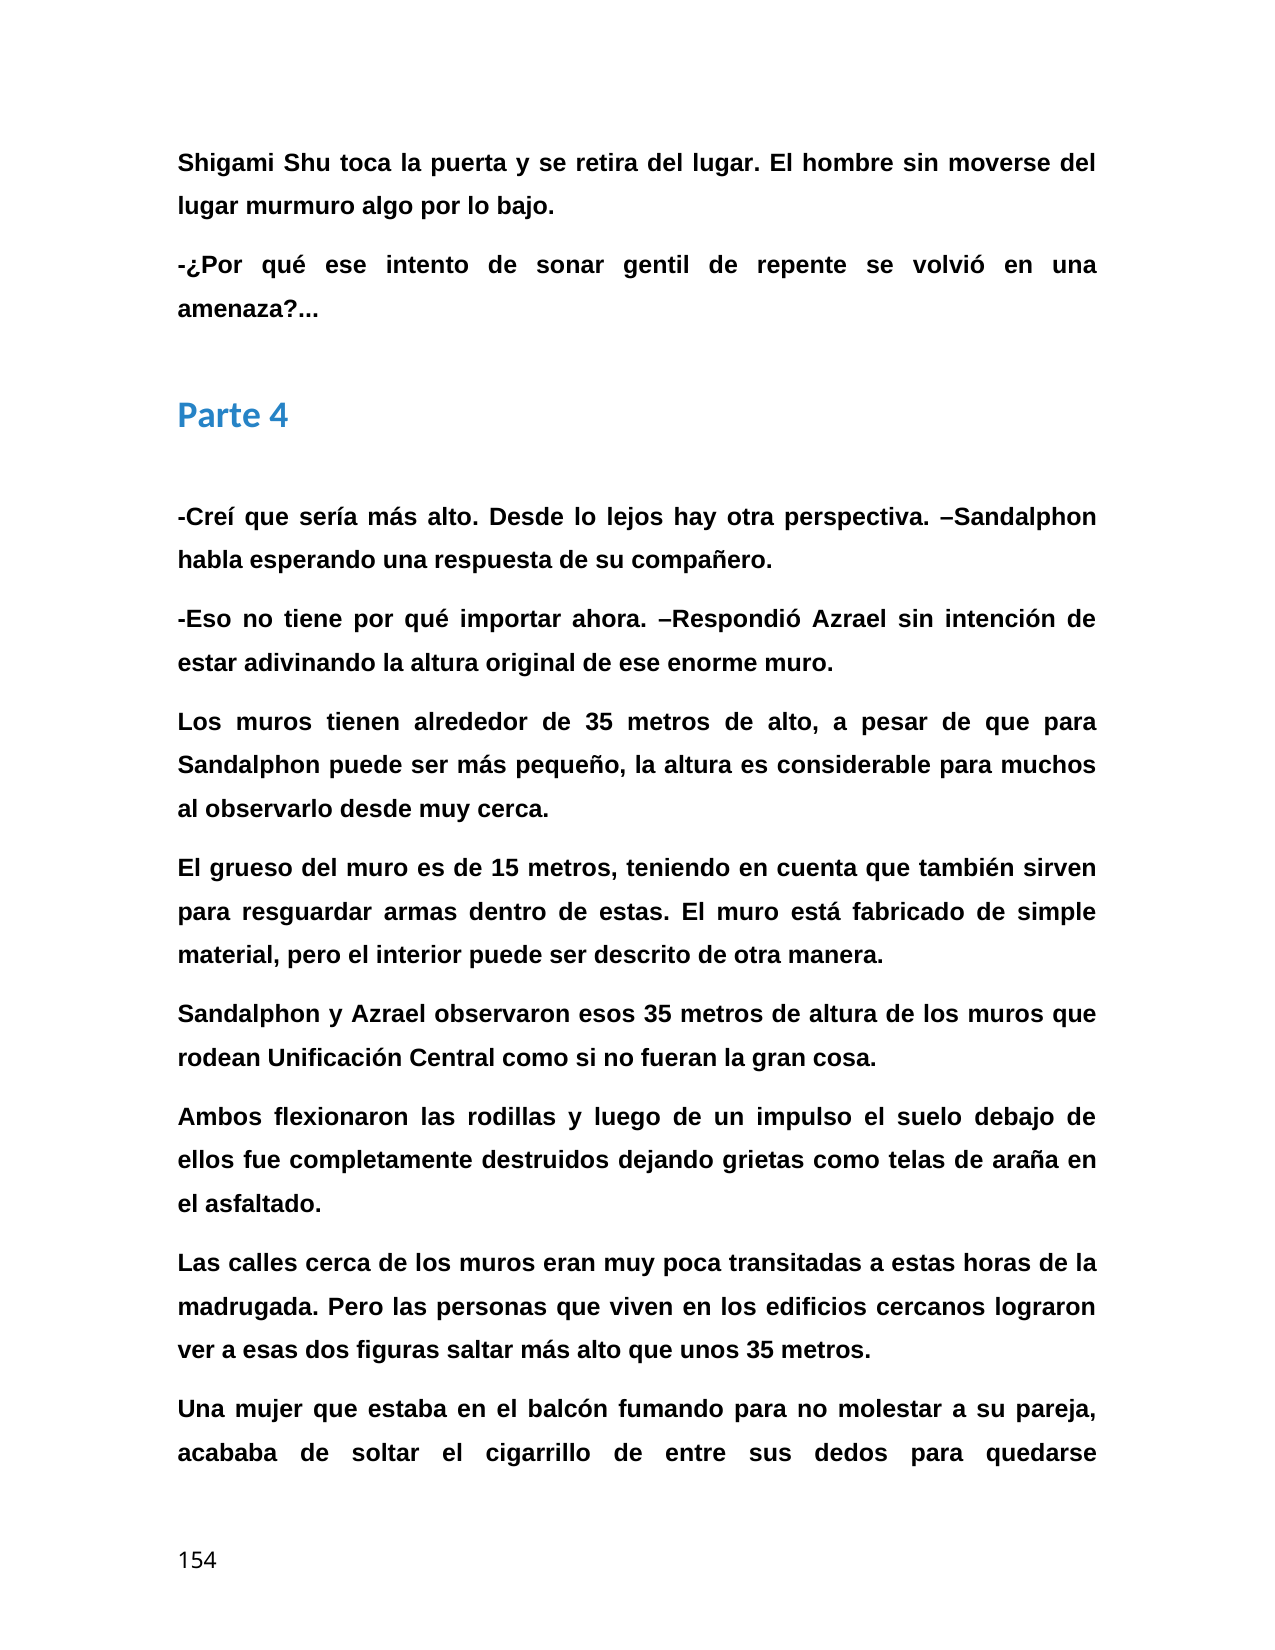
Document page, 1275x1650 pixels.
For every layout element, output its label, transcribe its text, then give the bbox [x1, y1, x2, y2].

text -Creí que sería más alto. Desde lo lejos hay otra perspectiva. –Sandalphon habla esperando una respuesta de su compañero. [177, 502, 1098, 573]
text -¿Por qué ese intento de sonar gentil de repente se volvió en una amenaza?... [177, 251, 1098, 322]
text Los muros tienen alrededor de 35 metros de alto, a pesar de que para Sandalphon puede ser más pequeño, la altura es considerable para muchos al observarlo desde muy cerca. [177, 707, 1098, 822]
text Ambos flexionaron las rodillas y luego de un impulso el suelo debajo de ellos fue completamente destruidos dejando grietas como telas de araña en el asfaltado. [177, 1102, 1098, 1217]
text El grueso del muro es de 15 metros, teniendo en cuenta que también sirven para resguardar armas dentro de estas. El muro está fabricado de simple material, pero el interior puede ser descrito de otra manera. [177, 853, 1098, 968]
text Shigami Shu toca la puerta y se retira del lugar. El hombre sin moverse del lugar murmuro algo por lo bajo. [177, 148, 1098, 219]
text -Eso no tiene por qué importar ahora. –Respondió Azrael sin intención de estar adivinando la altura original de ese enorme muro. [177, 604, 1098, 676]
text Las calles cerca de los muros eran muy poca transitadas a estas horas de la madrugada. Pero las personas que viven en los edificios cercanos lograron ver a esas dos figuras saltar más alto que unos 35 metros. [177, 1248, 1098, 1363]
text Parte 4 [177, 391, 1098, 437]
text Sandalphon y Azrael observaron esos 35 metros de altura de los muros que rodean Unificación Central como si no fueran la gran cosa. [177, 999, 1098, 1071]
